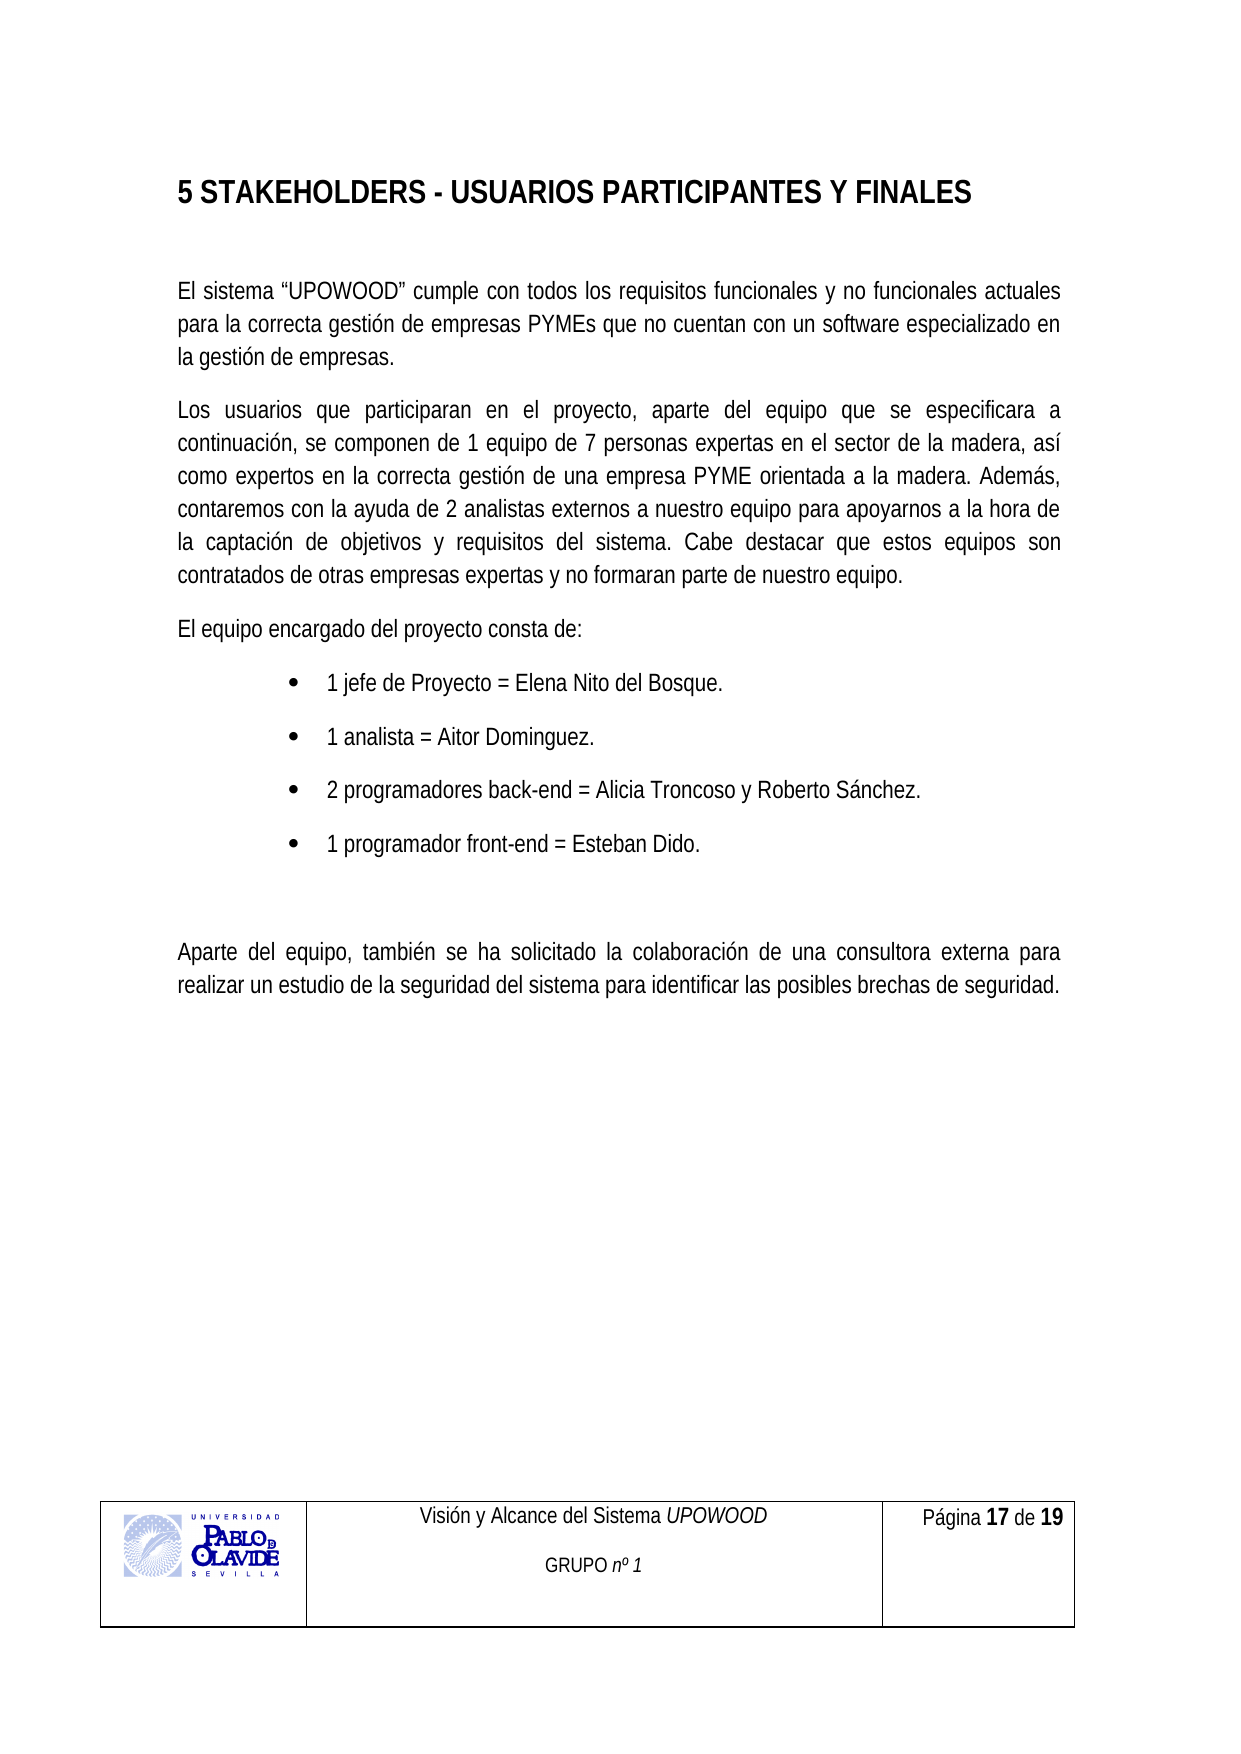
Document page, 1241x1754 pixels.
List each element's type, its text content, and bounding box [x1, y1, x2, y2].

list 1 jefe de Proyecto = Elena Nito del Bosque. [289, 667, 1063, 696]
text Los usuarios que participaran en el proyecto, aparte del equipo que se especificara a continuación, se componen de 1 equipo de 7 personas expertas en el sector de la madera, así como expertos en la correcta gestión de una empresa PYME orientada a la madera. Además, contaremos con la ayuda de 2 analistas externos a nuestro equipo para apoyarnos a la hora de la captación de objetivos y requisitos del sistema. Cabe destacar que estos equipos son contratados de otras empresas expertas y no formaran parte de nuestro equipo. [177, 395, 1063, 589]
picture [123, 1512, 279, 1579]
text El sistema “UPOWOOD” cumple con todos los requisitos funcionales y no funcionales actuales para la correcta gestión de empresas PYMEs que no cuentan con un software especializado en la gestión de empresas. [177, 276, 1063, 370]
text El equipo encargado del proyecto consta de: [177, 614, 1063, 642]
text Aparte del equipo, también se ha solicitado la colaboración de una consultora externa para realizar un estudio de la seguridad del sistema para identificar las posibles brechas de seguridad. [177, 937, 1063, 999]
subtitle 5 STAKEHOLDERS - USUARIOS PARTICIPANTES Y FINALES [177, 173, 1063, 211]
list 2 programadores back-end = Alicia Troncoso y Roberto Sánchez. [289, 775, 1063, 804]
list 1 analista = Aitor Dominguez. [289, 721, 1063, 750]
list 1 programador front-end = Esteban Dido. [289, 829, 1063, 858]
